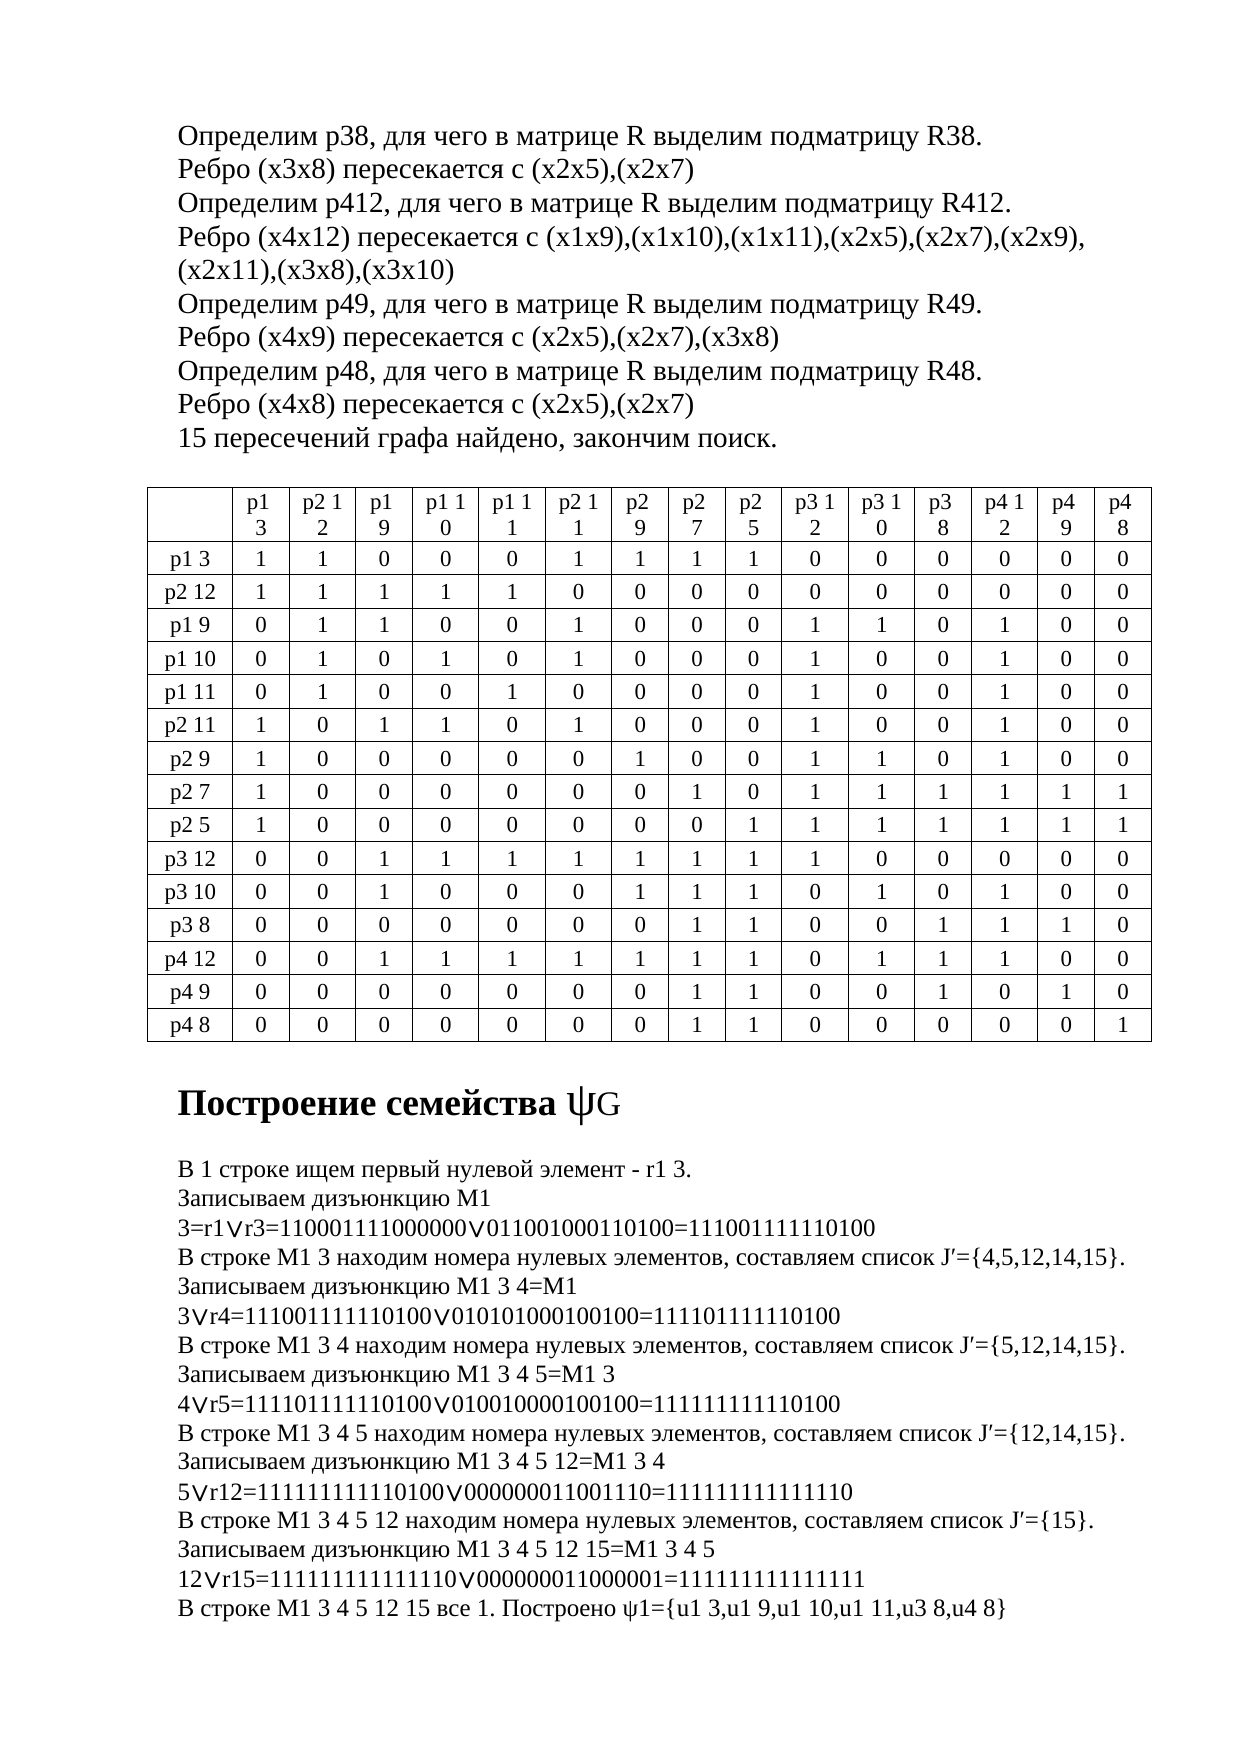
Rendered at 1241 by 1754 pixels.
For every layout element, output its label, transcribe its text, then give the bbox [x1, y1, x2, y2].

table_cell 1 [356, 875, 412, 907]
table_cell 1 [1038, 775, 1094, 807]
table_cell 0 [669, 809, 725, 841]
table_cell 0 [915, 709, 971, 741]
table_cell 1 [972, 742, 1037, 774]
text Определим p38, для чего в матрице R выделим подматрицу R38. [177, 118, 1152, 152]
table_cell 0 [290, 775, 355, 807]
table_cell 0 [782, 909, 848, 941]
table_cell 1 [849, 942, 914, 974]
table_cell 1 [546, 642, 611, 674]
subtitle Построение семейства ψG [177, 1071, 1152, 1126]
table_cell 0 [413, 809, 478, 841]
table_cell 1 [290, 542, 355, 574]
text 15 пересечений графа найдено, закончим поиск. [177, 420, 1152, 453]
table_cell 0 [1095, 842, 1151, 874]
table_cell 0 [972, 542, 1037, 574]
table_header p4 8 [1095, 488, 1151, 541]
table_cell 0 [612, 1009, 668, 1041]
text Ребро (x4x8) пересекается с (x2x5),(x2x7) [177, 386, 1152, 420]
table_cell 1 [915, 775, 971, 807]
table_cell 0 [413, 975, 478, 1007]
table_cell 1 [1038, 809, 1094, 841]
table_cell 0 [356, 742, 412, 774]
table_cell 0 [413, 1009, 478, 1041]
table_cell 1 [669, 975, 725, 1007]
table_cell 0 [849, 642, 914, 674]
table_cell 0 [1095, 575, 1151, 607]
table_cell 0 [413, 609, 478, 641]
table_cell 0 [612, 809, 668, 841]
table_cell 0 [1095, 742, 1151, 774]
table_cell 1 [849, 875, 914, 907]
table_cell p3 10 [148, 875, 232, 907]
table_cell 0 [612, 909, 668, 941]
table_cell 1 [782, 742, 848, 774]
table_cell p1 11 [148, 675, 232, 707]
table_cell 0 [479, 642, 545, 674]
table_cell p2 11 [148, 709, 232, 741]
table_cell 0 [1038, 942, 1094, 974]
table_cell 0 [546, 675, 611, 707]
table_cell 1 [413, 575, 478, 607]
table_cell 0 [233, 842, 289, 874]
table_cell 0 [915, 575, 971, 607]
table_cell 1 [849, 809, 914, 841]
table_cell 0 [1038, 675, 1094, 707]
text Записываем дизъюнкцию M1 3 4=M1 3∨r4=111001111110100∨010101000100100=111101111110100 [177, 1271, 1152, 1330]
table_cell 0 [1038, 842, 1094, 874]
table_cell 1 [915, 975, 971, 1007]
table_cell 0 [849, 709, 914, 741]
table_cell 0 [356, 909, 412, 941]
table_cell 0 [972, 575, 1037, 607]
table_cell 0 [356, 542, 412, 574]
table_cell 0 [1038, 575, 1094, 607]
table_cell 0 [669, 642, 725, 674]
table_cell 1 [479, 942, 545, 974]
table_cell 1 [782, 675, 848, 707]
table_header p4 12 [972, 488, 1037, 541]
table_cell 0 [290, 742, 355, 774]
table_cell 0 [233, 875, 289, 907]
table_cell 0 [669, 575, 725, 607]
table_cell 1 [479, 675, 545, 707]
table_cell 1 [233, 809, 289, 841]
text Ребро (x3x8) пересекается с (x2x5),(x2x7) [177, 152, 1152, 185]
table_cell 0 [233, 675, 289, 707]
table_cell 0 [233, 942, 289, 974]
table_header p3 10 [849, 488, 914, 541]
table_cell 0 [782, 542, 848, 574]
table_cell 1 [612, 542, 668, 574]
table_cell 0 [1095, 975, 1151, 1007]
table_cell p3 12 [148, 842, 232, 874]
table_cell 0 [479, 875, 545, 907]
table_cell 1 [669, 909, 725, 941]
table_cell 1 [356, 709, 412, 741]
table_cell 0 [290, 1009, 355, 1041]
table_cell 0 [849, 1009, 914, 1041]
table_cell 0 [1095, 875, 1151, 907]
table_cell 0 [356, 642, 412, 674]
table_cell 0 [1038, 642, 1094, 674]
text Записываем дизъюнкцию M1 3=r1∨r3=110001111000000∨011001000110100=111001111110100 [177, 1183, 1152, 1242]
table_cell 1 [726, 975, 781, 1007]
table_cell 1 [290, 575, 355, 607]
table_cell 1 [972, 775, 1037, 807]
table_cell 1 [669, 942, 725, 974]
text В строке M1 3 4 5 находим номера нулевых элементов, составляем список J′={12,14,15}. [177, 1418, 1152, 1446]
text Определим p412, для чего в матрице R выделим подматрицу R412. [177, 185, 1152, 219]
table_cell 1 [782, 842, 848, 874]
table_cell 1 [233, 575, 289, 607]
table_cell 0 [612, 642, 668, 674]
table_cell 1 [233, 742, 289, 774]
table_cell 0 [669, 709, 725, 741]
table_cell 0 [413, 742, 478, 774]
table_cell p2 9 [148, 742, 232, 774]
table_cell p2 5 [148, 809, 232, 841]
table_cell 0 [1095, 609, 1151, 641]
table_header p2 12 [290, 488, 355, 541]
table_cell 0 [915, 742, 971, 774]
table_cell 0 [849, 975, 914, 1007]
table_cell p2 7 [148, 775, 232, 807]
table_cell 0 [356, 675, 412, 707]
table_cell 0 [479, 542, 545, 574]
table_cell 0 [782, 975, 848, 1007]
table_cell 0 [546, 909, 611, 941]
table_cell 0 [915, 642, 971, 674]
table_cell 0 [612, 775, 668, 807]
table_cell 1 [972, 942, 1037, 974]
table_cell 1 [915, 942, 971, 974]
table_cell 0 [1038, 709, 1094, 741]
table_cell 1 [1095, 775, 1151, 807]
text Определим p48, для чего в матрице R выделим подматрицу R48. [177, 353, 1152, 386]
table_cell 1 [413, 642, 478, 674]
table_cell 0 [915, 842, 971, 874]
table_cell 1 [669, 842, 725, 874]
table_cell 0 [1095, 642, 1151, 674]
table_cell 0 [1038, 875, 1094, 907]
text Записываем дизъюнкцию M1 3 4 5=M1 3 4∨r5=111101111110100∨010010000100100=111111111110100 [177, 1359, 1152, 1418]
table_cell 1 [356, 575, 412, 607]
table_cell 1 [972, 675, 1037, 707]
table_header p3 12 [782, 488, 848, 541]
table_cell 1 [972, 642, 1037, 674]
table_header p2 7 [669, 488, 725, 541]
text Ребро (x4x9) пересекается с (x2x5),(x2x7),(x3x8) [177, 319, 1152, 353]
table_cell 1 [233, 542, 289, 574]
table_cell 1 [233, 775, 289, 807]
table_header p4 9 [1038, 488, 1094, 541]
table_cell 1 [972, 909, 1037, 941]
table_cell 0 [612, 575, 668, 607]
table_cell 1 [782, 642, 848, 674]
table_cell 0 [479, 809, 545, 841]
table_cell 1 [233, 709, 289, 741]
table_cell 0 [546, 875, 611, 907]
table_cell 0 [356, 809, 412, 841]
table_cell 1 [669, 1009, 725, 1041]
table_cell 0 [479, 709, 545, 741]
table_cell 1 [669, 875, 725, 907]
table_cell 0 [479, 609, 545, 641]
table_cell p3 8 [148, 909, 232, 941]
table_cell 1 [290, 609, 355, 641]
table_cell 1 [849, 775, 914, 807]
table_cell 0 [546, 975, 611, 1007]
text В строке M1 3 находим номера нулевых элементов, составляем список J′={4,5,12,14,15}. [177, 1242, 1152, 1271]
table_cell 0 [290, 809, 355, 841]
table_cell 1 [290, 642, 355, 674]
table_cell 0 [782, 1009, 848, 1041]
table_cell 1 [612, 842, 668, 874]
table_cell 0 [782, 875, 848, 907]
table_cell 0 [290, 942, 355, 974]
table_cell 0 [849, 909, 914, 941]
table_cell 1 [972, 875, 1037, 907]
table_cell 1 [849, 609, 914, 641]
table_cell 0 [972, 975, 1037, 1007]
table_cell 0 [915, 542, 971, 574]
table_cell 1 [546, 709, 611, 741]
table_cell 1 [479, 575, 545, 607]
table_cell 0 [290, 975, 355, 1007]
table_cell 0 [915, 675, 971, 707]
table_cell 1 [915, 909, 971, 941]
table_cell 0 [1095, 709, 1151, 741]
table_cell 0 [726, 775, 781, 807]
table_cell 1 [413, 842, 478, 874]
table_cell 0 [413, 909, 478, 941]
table_cell 1 [972, 809, 1037, 841]
table_cell 1 [612, 942, 668, 974]
table_cell p1 10 [148, 642, 232, 674]
table_cell 1 [612, 875, 668, 907]
table_cell 1 [782, 709, 848, 741]
table_cell 0 [233, 642, 289, 674]
table_cell 1 [726, 842, 781, 874]
table_cell 0 [726, 609, 781, 641]
table_cell 1 [413, 942, 478, 974]
table_cell 0 [972, 842, 1037, 874]
table_cell 0 [546, 575, 611, 607]
table_cell 0 [726, 675, 781, 707]
table_cell p4 12 [148, 942, 232, 974]
table_cell 0 [356, 1009, 412, 1041]
text Определим p49, для чего в матрице R выделим подматрицу R49. [177, 286, 1152, 319]
table_cell 0 [413, 542, 478, 574]
table_cell 0 [233, 609, 289, 641]
table_cell 0 [546, 809, 611, 841]
table_cell 1 [669, 542, 725, 574]
table_cell 1 [726, 875, 781, 907]
table_cell 0 [849, 542, 914, 574]
table_cell 0 [1038, 742, 1094, 774]
table_header p2 9 [612, 488, 668, 541]
table_cell 0 [356, 775, 412, 807]
table_header p3 8 [915, 488, 971, 541]
table_cell 0 [1095, 675, 1151, 707]
table_cell 1 [726, 909, 781, 941]
table_cell p4 8 [148, 1009, 232, 1041]
table_cell 0 [669, 675, 725, 707]
table_cell 1 [972, 709, 1037, 741]
table_cell 0 [669, 609, 725, 641]
table_cell 0 [1095, 542, 1151, 574]
table_cell 0 [915, 1009, 971, 1041]
text Записываем дизъюнкцию M1 3 4 5 12 15=M1 3 4 5 12∨r15=111111111111110∨000000011000001=111111111111111 [177, 1534, 1152, 1593]
table_header [148, 488, 232, 541]
table_cell 0 [849, 575, 914, 607]
table_cell 0 [726, 709, 781, 741]
table_cell 0 [413, 875, 478, 907]
table_header p1 10 [413, 488, 478, 541]
table_cell 0 [479, 742, 545, 774]
table_cell 0 [479, 909, 545, 941]
table_cell 0 [782, 942, 848, 974]
text Ребро (x4x12) пересекается с (x1x9),(x1x10),(x1x11),(x2x5),(x2x7),(x2x9),(x2x11),(x3x8),(x3x10) [177, 219, 1152, 286]
table_cell 0 [612, 709, 668, 741]
table_header p2 5 [726, 488, 781, 541]
table_cell 1 [726, 542, 781, 574]
table_cell 1 [1095, 809, 1151, 841]
table_cell 0 [782, 575, 848, 607]
table_cell 1 [612, 742, 668, 774]
table_cell 1 [546, 609, 611, 641]
table_cell 0 [479, 1009, 545, 1041]
table_cell 0 [972, 1009, 1037, 1041]
table_cell 0 [1095, 909, 1151, 941]
table_cell 0 [290, 909, 355, 941]
table_cell 1 [356, 609, 412, 641]
table_cell 0 [612, 975, 668, 1007]
table_cell 1 [849, 742, 914, 774]
table_cell 0 [290, 709, 355, 741]
table_header p1 3 [233, 488, 289, 541]
table_cell 0 [612, 675, 668, 707]
table_cell 1 [782, 775, 848, 807]
table_cell 1 [546, 942, 611, 974]
table_cell 1 [290, 675, 355, 707]
table_cell 1 [479, 842, 545, 874]
table_cell 0 [479, 775, 545, 807]
text В строке M1 3 4 находим номера нулевых элементов, составляем список J′={5,12,14,15}. [177, 1330, 1152, 1359]
table_cell 1 [1095, 1009, 1151, 1041]
table_cell 1 [546, 542, 611, 574]
table_cell 1 [356, 842, 412, 874]
text Записываем дизъюнкцию M1 3 4 5 12=M1 3 4 5∨r12=111111111110100∨000000011001110=111111111111110 [177, 1446, 1152, 1505]
table_cell 0 [233, 1009, 289, 1041]
table_cell 0 [669, 742, 725, 774]
table_cell 0 [290, 842, 355, 874]
table_cell 1 [669, 775, 725, 807]
table_cell 0 [726, 575, 781, 607]
table_header p2 11 [546, 488, 611, 541]
text В строке M1 3 4 5 12 находим номера нулевых элементов, составляем список J′={15}. [177, 1505, 1152, 1534]
table_cell 0 [915, 609, 971, 641]
table_cell 0 [849, 675, 914, 707]
table_cell 0 [290, 875, 355, 907]
text В строке M1 3 4 5 12 15 все 1. Построено ψ1={u1 3,u1 9,u1 10,u1 11,u3 8,u4 8} [177, 1593, 1152, 1622]
table_cell 1 [726, 942, 781, 974]
table_cell 0 [546, 775, 611, 807]
table_cell 0 [546, 742, 611, 774]
table_cell 0 [1038, 542, 1094, 574]
table_header p1 9 [356, 488, 412, 541]
table_cell 0 [612, 609, 668, 641]
table_cell 1 [356, 942, 412, 974]
table_cell 0 [1095, 942, 1151, 974]
table_cell 1 [726, 809, 781, 841]
table_cell 1 [782, 609, 848, 641]
table_cell 0 [546, 1009, 611, 1041]
table_cell 0 [233, 975, 289, 1007]
table_cell 1 [782, 809, 848, 841]
table_cell 0 [356, 975, 412, 1007]
table_cell 0 [413, 775, 478, 807]
table_cell p4 9 [148, 975, 232, 1007]
table_cell 0 [915, 875, 971, 907]
table_cell p2 12 [148, 575, 232, 607]
table_header p1 11 [479, 488, 545, 541]
table_cell 1 [915, 809, 971, 841]
table_cell 1 [1038, 909, 1094, 941]
table_cell 1 [726, 1009, 781, 1041]
table_cell 1 [546, 842, 611, 874]
table_cell 0 [413, 675, 478, 707]
table_cell 0 [1038, 1009, 1094, 1041]
table_cell 1 [413, 709, 478, 741]
table_cell 0 [726, 742, 781, 774]
table_cell 1 [1038, 975, 1094, 1007]
table_cell p1 9 [148, 609, 232, 641]
table_cell 0 [479, 975, 545, 1007]
table_cell p1 3 [148, 542, 232, 574]
table_cell 0 [849, 842, 914, 874]
table_cell 0 [726, 642, 781, 674]
table_cell 1 [972, 609, 1037, 641]
table_cell 0 [233, 909, 289, 941]
table_cell 0 [1038, 609, 1094, 641]
text В 1 строке ищем первый нулевой элемент - r1 3. [177, 1154, 1152, 1183]
